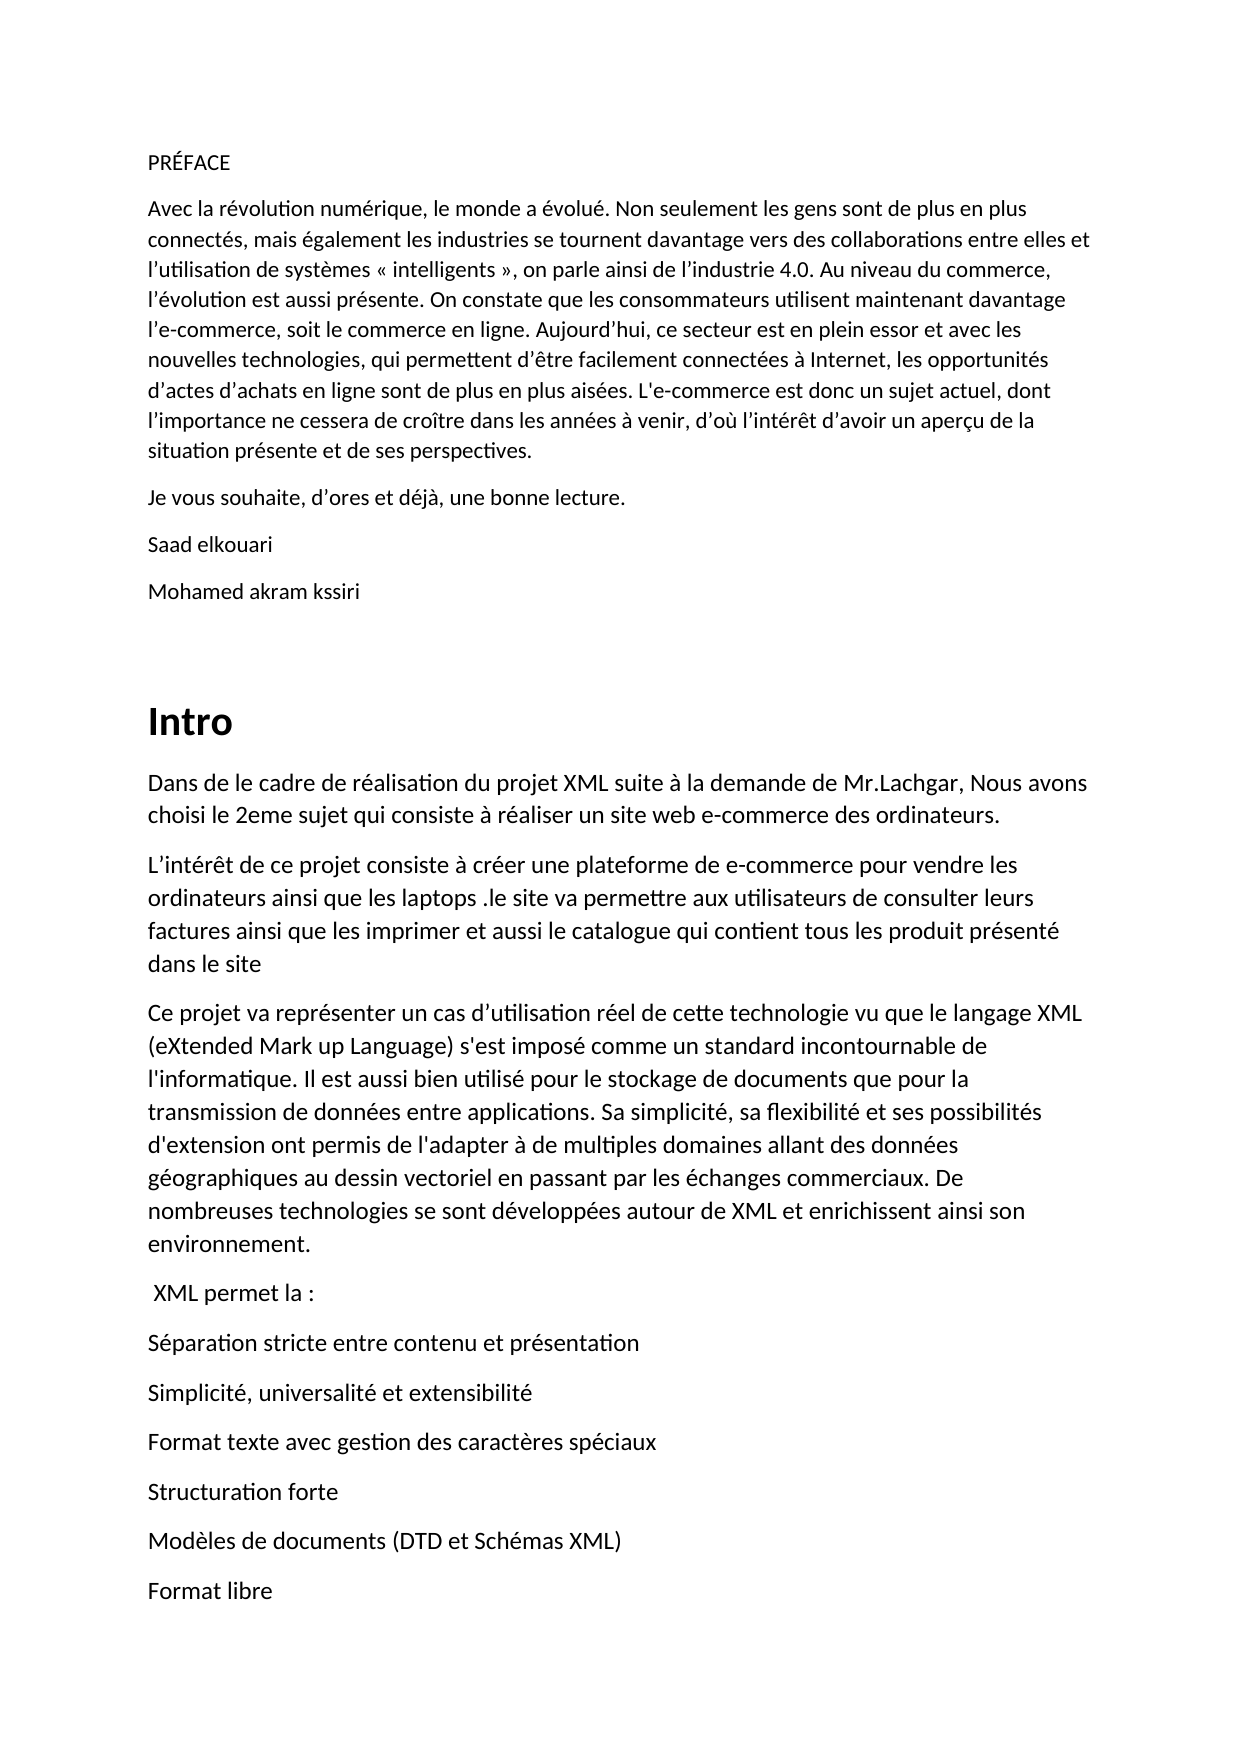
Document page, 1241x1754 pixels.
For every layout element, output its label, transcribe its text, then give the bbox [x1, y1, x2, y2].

text Ce projet va représenter un cas d’utilisation réel de cette technologie vu que le langage XML (eXtended Mark up Language) s'est imposé comme un standard incontournable de l'informatique. Il est aussi bien utilisé pour le stockage de documents que pour la transmission de données entre applications. Sa simplicité, sa flexibilité et ses possibilités d'extension ont permis de l'adapter à de multiples domaines allant des données géographiques au dessin vectoriel en passant par les échanges commerciaux. De nombreuses technologies se sont développées autour de XML et enrichissent ainsi son environnement. [148, 998, 1093, 1258]
text Simplicité, universalité et extensibilité [148, 1377, 1093, 1407]
text Saad elkouari [148, 530, 1093, 558]
text Dans de le cadre de réalisation du projet XML suite à la demande de Mr.Lachgar, Nous avons choisi le 2eme sujet qui consiste à réaliser un site web e-commerce des ordinateurs. [148, 767, 1093, 830]
text Mohamed akram kssiri [148, 577, 1093, 605]
text Séparation stricte entre contenu et présentation [148, 1327, 1093, 1358]
text Format texte avec gestion des caractères spéciaux [148, 1426, 1093, 1457]
text PRÉFACE [148, 148, 1093, 176]
text XML permet la : [148, 1278, 1093, 1308]
text Intro [148, 695, 1093, 746]
text Je vous souhaite, d’ores et déjà, une bonne lecture. [148, 483, 1093, 511]
text Modèles de documents (DTD et Schémas XML) [148, 1526, 1093, 1556]
text L’intérêt de ce projet consiste à créer une plateforme de e-commerce pour vendre les ordinateurs ainsi que les laptops .le site va permettre aux utilisateurs de consulter leurs factures ainsi que les imprimer et aussi le catalogue qui contient tous les produit présenté dans le site [148, 849, 1093, 978]
text Format libre [148, 1575, 1093, 1606]
text Avec la révolution numérique, le monde a évolué. Non seulement les gens sont de plus en plus connectés, mais également les industries se tournent davantage vers des collaborations entre elles et l’utilisation de systèmes « intelligents », on parle ainsi de l’industrie 4.0. Au niveau du commerce, l’évolution est aussi présente. On constate que les consommateurs utilisent maintenant davantage l’e-commerce, soit le commerce en ligne. Aujourd’hui, ce secteur est en plein essor et avec les nouvelles technologies, qui permettent d’être facilement connectées à Internet, les opportunités d’actes d’achats en ligne sont de plus en plus aisées. L'e-commerce est donc un sujet actuel, dont l’importance ne cessera de croître dans les années à venir, d’où l’intérêt d’avoir un aperçu de la situation présente et de ses perspectives. [148, 194, 1093, 464]
text Structuration forte [148, 1476, 1093, 1506]
